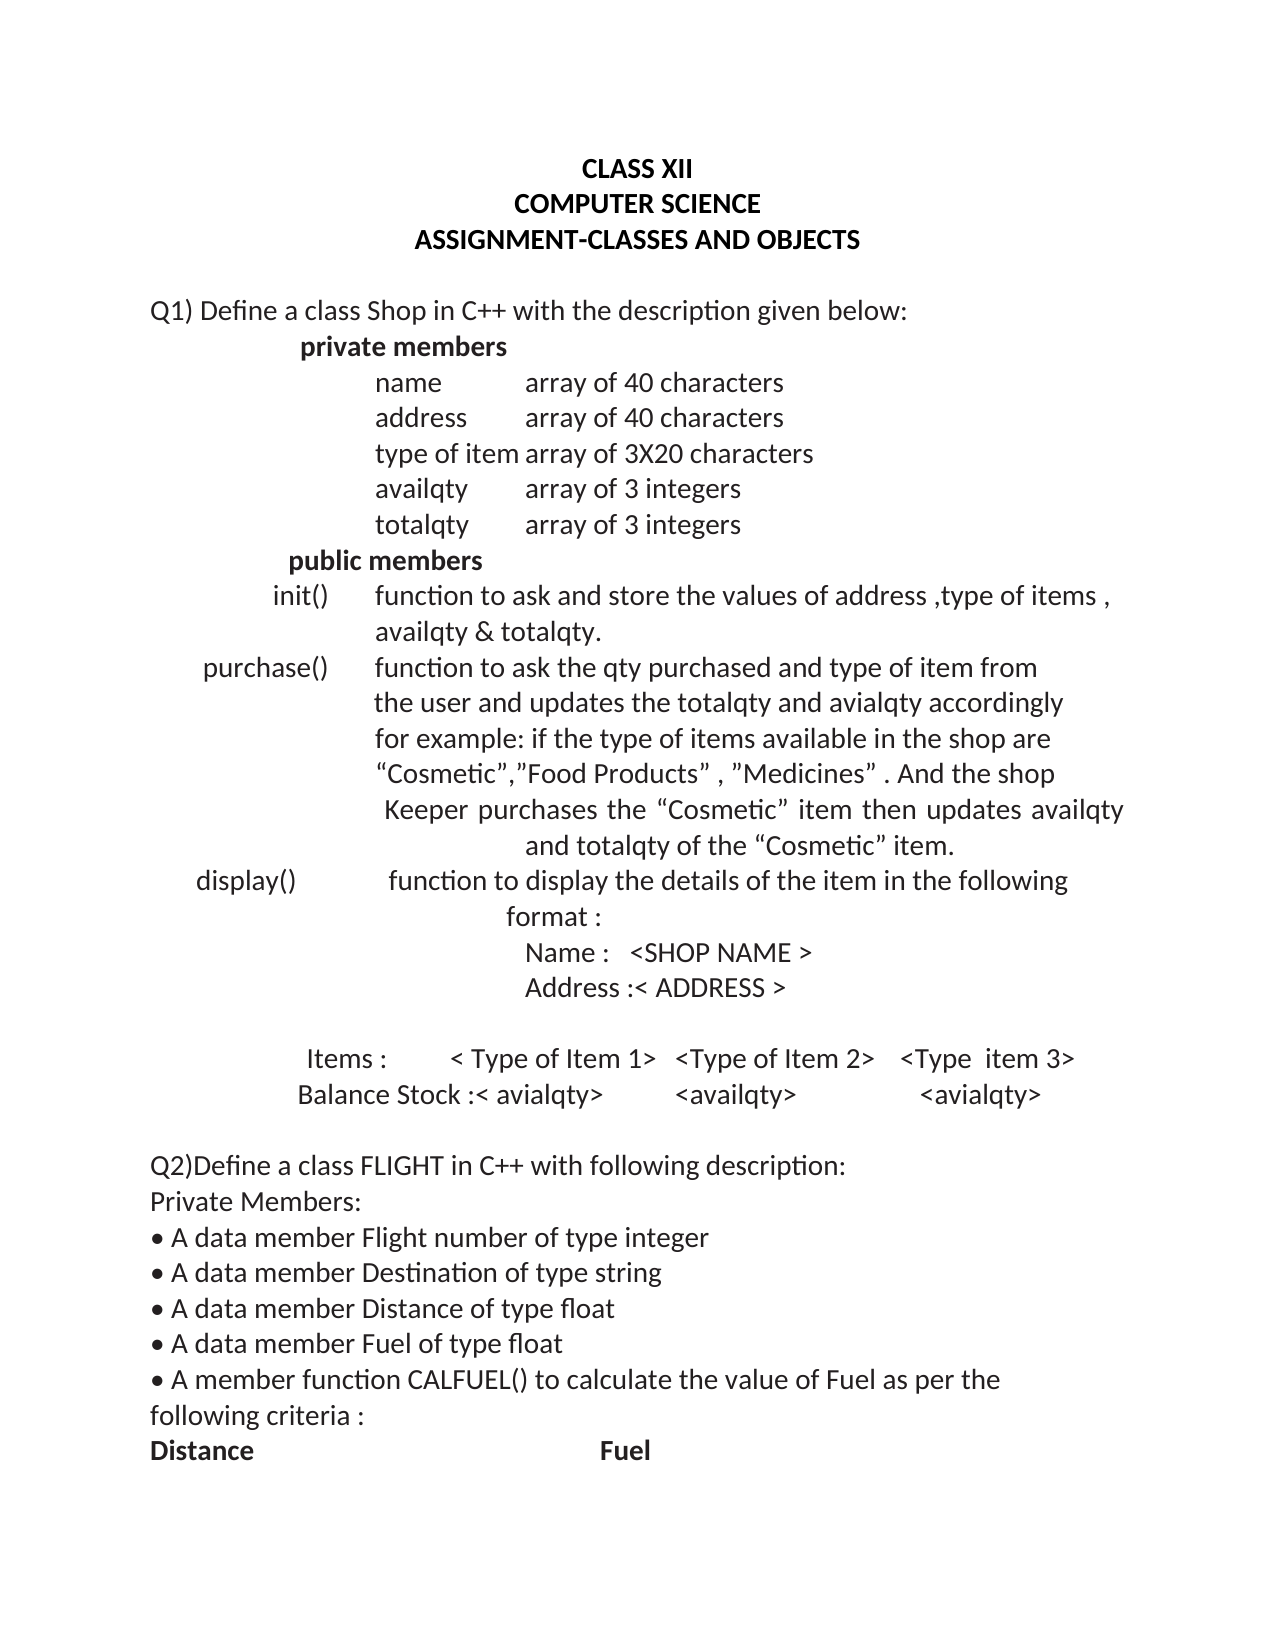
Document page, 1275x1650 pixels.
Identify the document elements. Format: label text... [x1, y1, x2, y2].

text following criteria : [150, 1397, 1125, 1432]
text Q2)Define a class FLIGHT in C++ with following description: [150, 1147, 1125, 1183]
text address array of 40 characters [225, 399, 1125, 435]
text CLASS XII [150, 150, 1125, 186]
text ASSIGNMENT-CLASSES AND OBJECTS [150, 221, 1125, 257]
text Keeper purchases the “Cosmetic” item then updates availqty and totalqty of the “Cosmetic” item. [375, 791, 1125, 862]
text “Cosmetic”,”Food Products” , ”Medicines” . And the shop [375, 756, 1125, 791]
text • A data member Fuel of type float [150, 1326, 1125, 1361]
text COMPUTER SCIENCE [150, 186, 1125, 221]
text private members [225, 328, 1125, 364]
text purchase() function to ask the qty purchased and type of item from [150, 649, 1125, 684]
text type of item array of 3X20 characters [225, 435, 1125, 471]
text • A data member Flight number of type integer [150, 1219, 1125, 1254]
text Q1) Define a class Shop in C++ with the description given below: [150, 292, 1125, 328]
text Balance Stock :< avialqty> <availqty> <avialqty> [225, 1076, 1125, 1112]
text Name : <SHOP NAME > [225, 934, 1125, 969]
text • A data member Distance of type float [150, 1290, 1125, 1326]
text • A member function CALFUEL() to calculate the value of Fuel as per the [150, 1361, 1125, 1397]
text totalqty array of 3 integers [225, 506, 1125, 542]
text init() function to ask and store the values of address ,type of items , availqty & totalqty. [194, 577, 1125, 649]
text display() function to display the details of the item in the following format : [150, 862, 1125, 934]
text public members [150, 542, 1125, 577]
text Distance Fuel [150, 1432, 1125, 1468]
text • A data member Destination of type string [150, 1254, 1125, 1290]
text Items : < Type of Item 1> <Type of Item 2> <Type item 3> [225, 1041, 1125, 1076]
text name array of 40 characters [225, 364, 1125, 399]
text availqty array of 3 integers [225, 471, 1125, 506]
text the user and updates the totalqty and avialqty accordingly [150, 684, 1125, 720]
text for example: if the type of items available in the shop are [375, 720, 1125, 756]
text Address :< ADDRESS > [225, 969, 1125, 1005]
text Private Members: [150, 1183, 1125, 1219]
